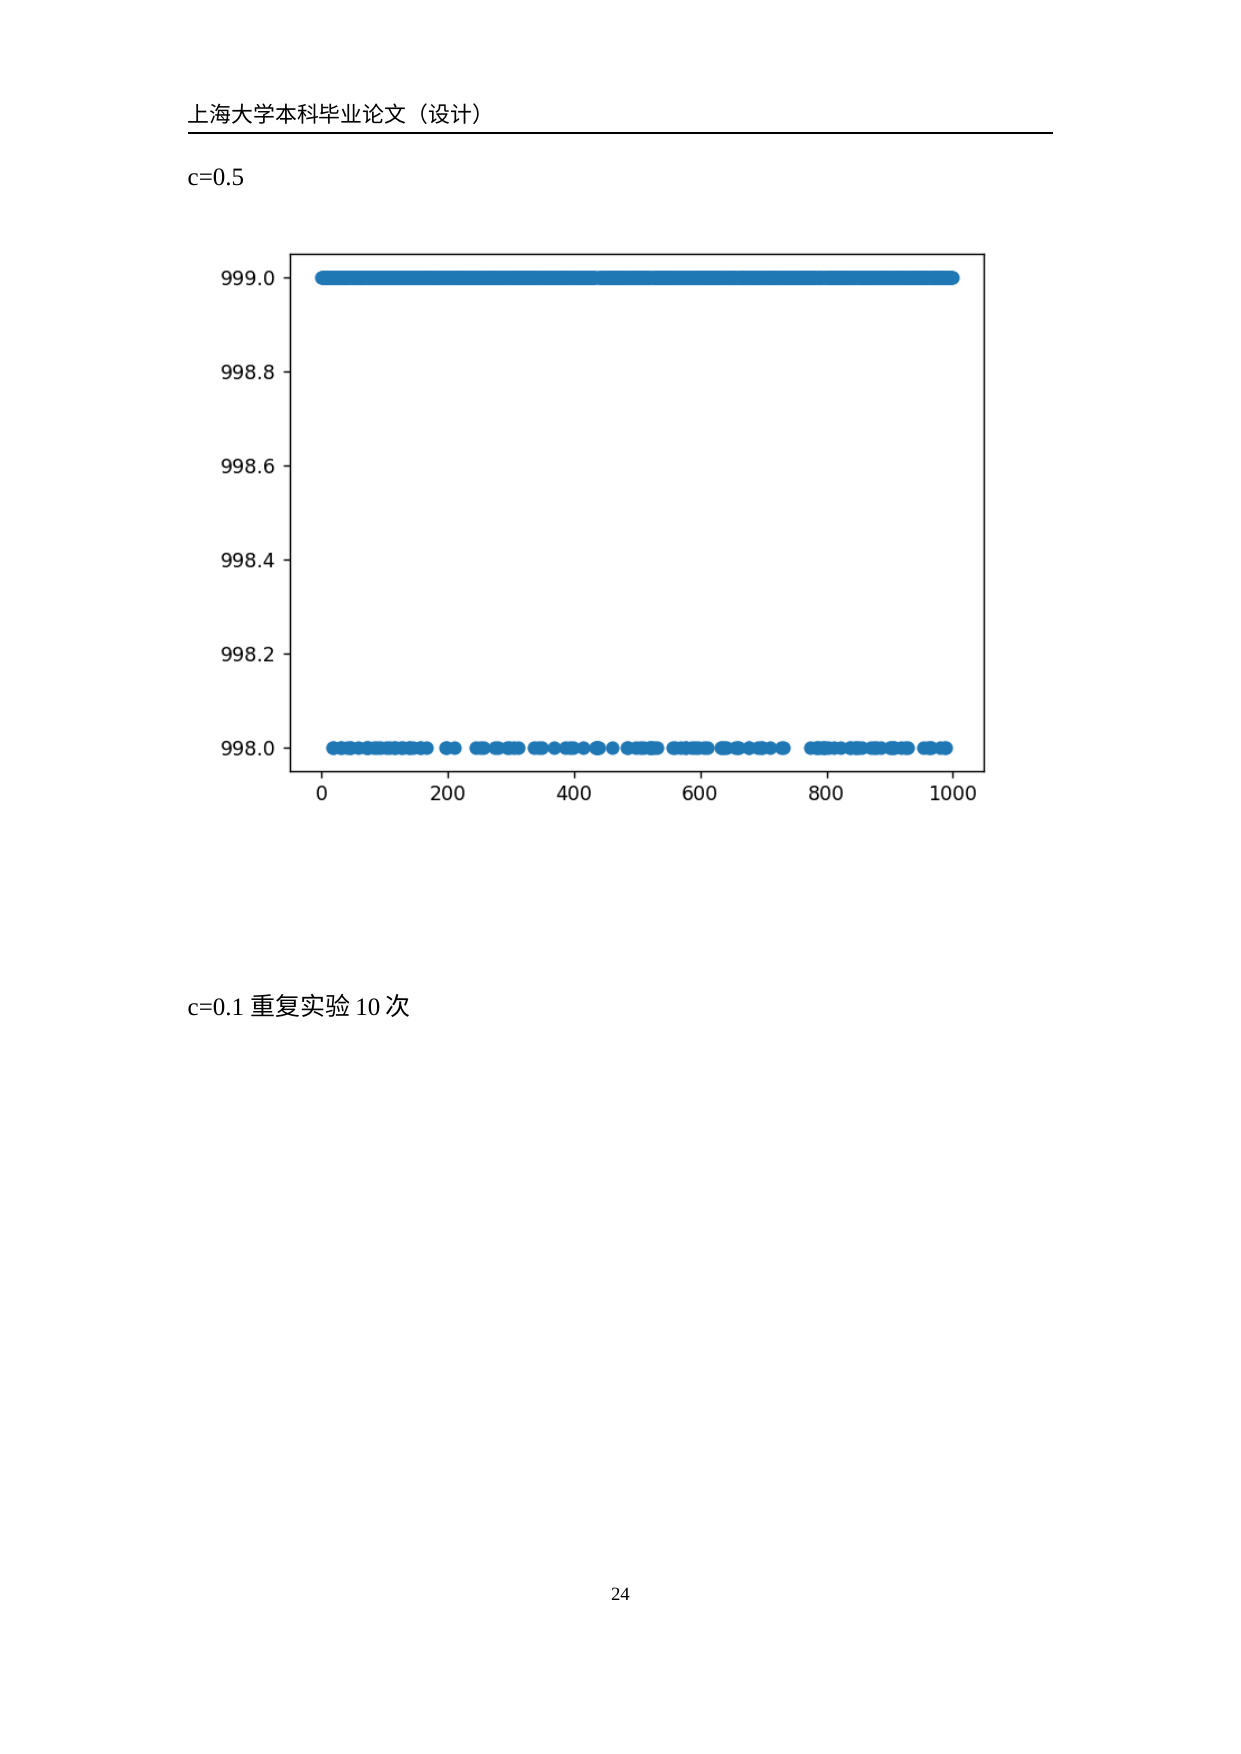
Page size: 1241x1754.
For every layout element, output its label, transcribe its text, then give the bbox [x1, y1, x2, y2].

picture [187, 208, 1033, 826]
subtitle c=0.5 [187, 160, 1053, 192]
text c=0.1 重复实验10次 [187, 972, 1053, 1037]
